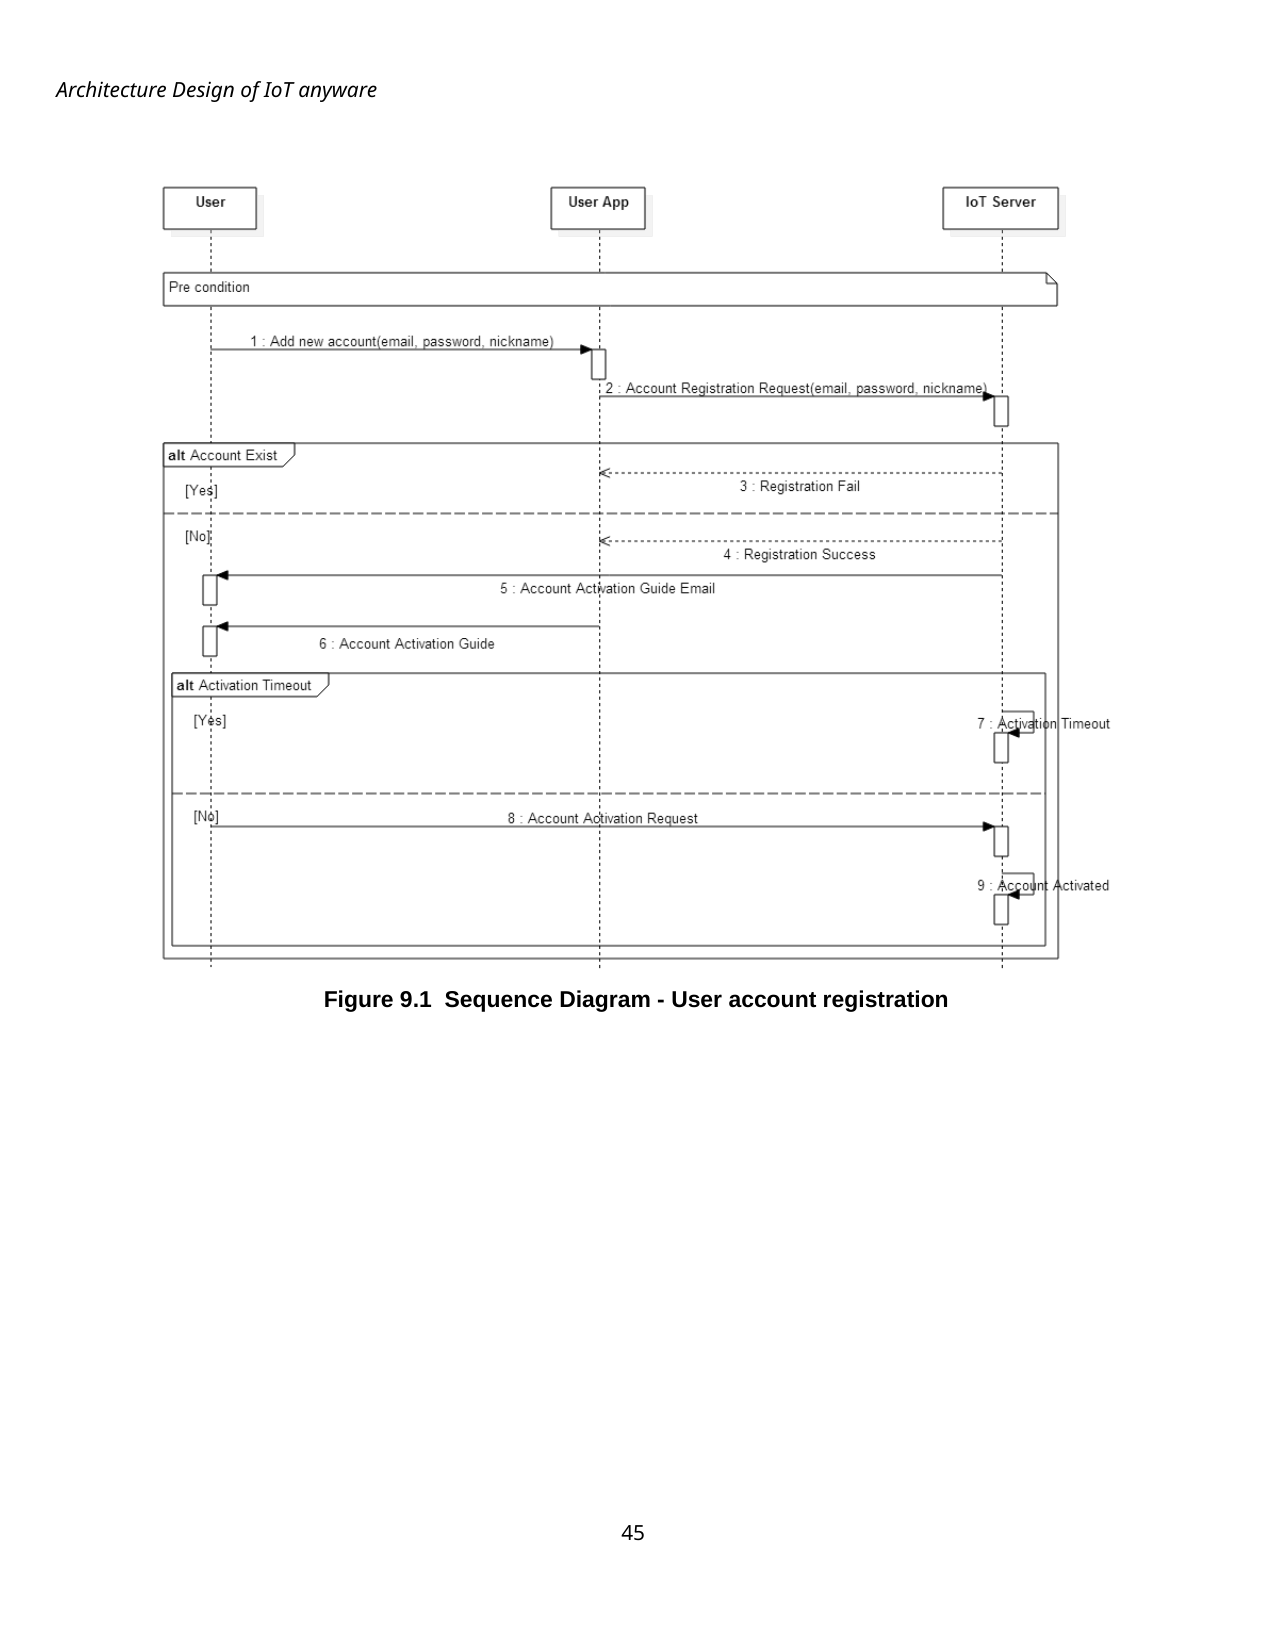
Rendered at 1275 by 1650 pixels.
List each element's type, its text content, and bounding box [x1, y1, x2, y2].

picture [153, 177, 1120, 982]
text Figure 9.1 Sequence Diagram - User account registration [150, 986, 1122, 1012]
